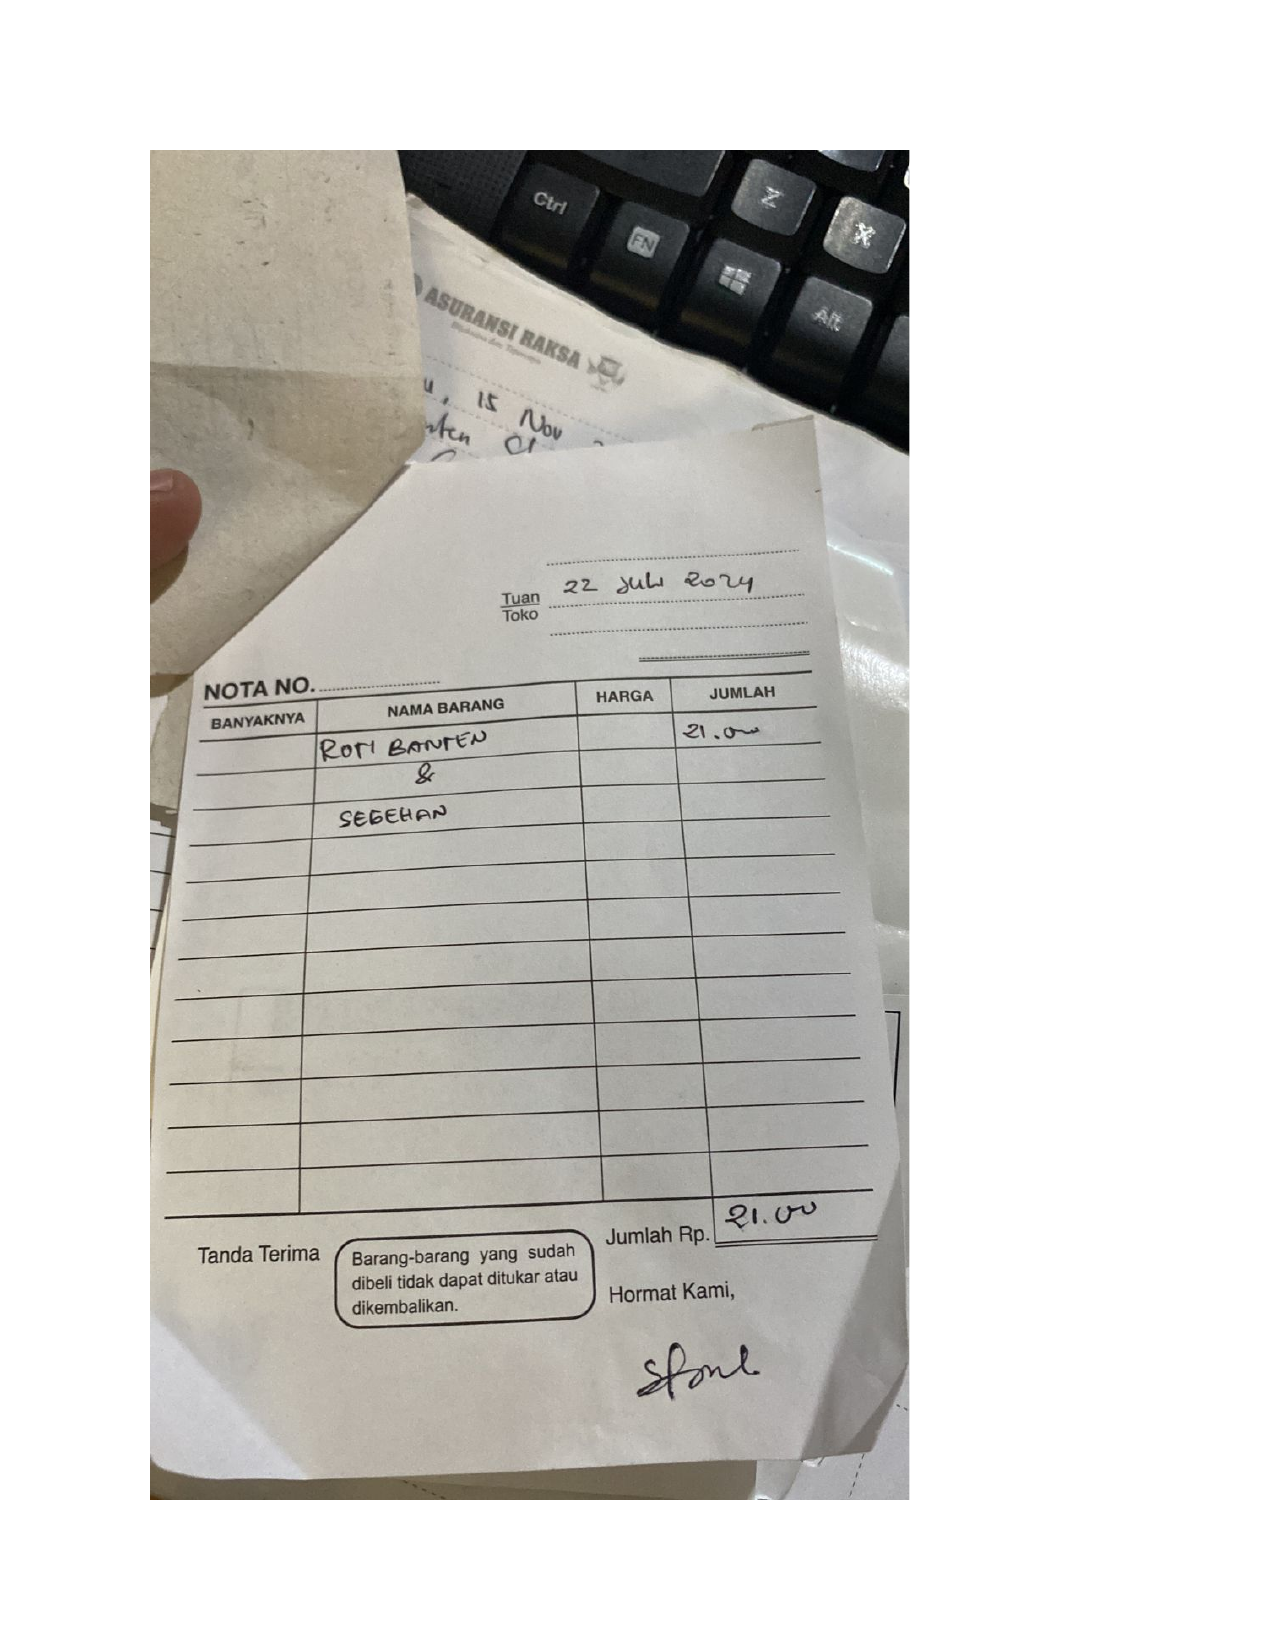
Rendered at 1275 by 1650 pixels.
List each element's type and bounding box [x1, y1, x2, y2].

picture [150, 150, 910, 1500]
